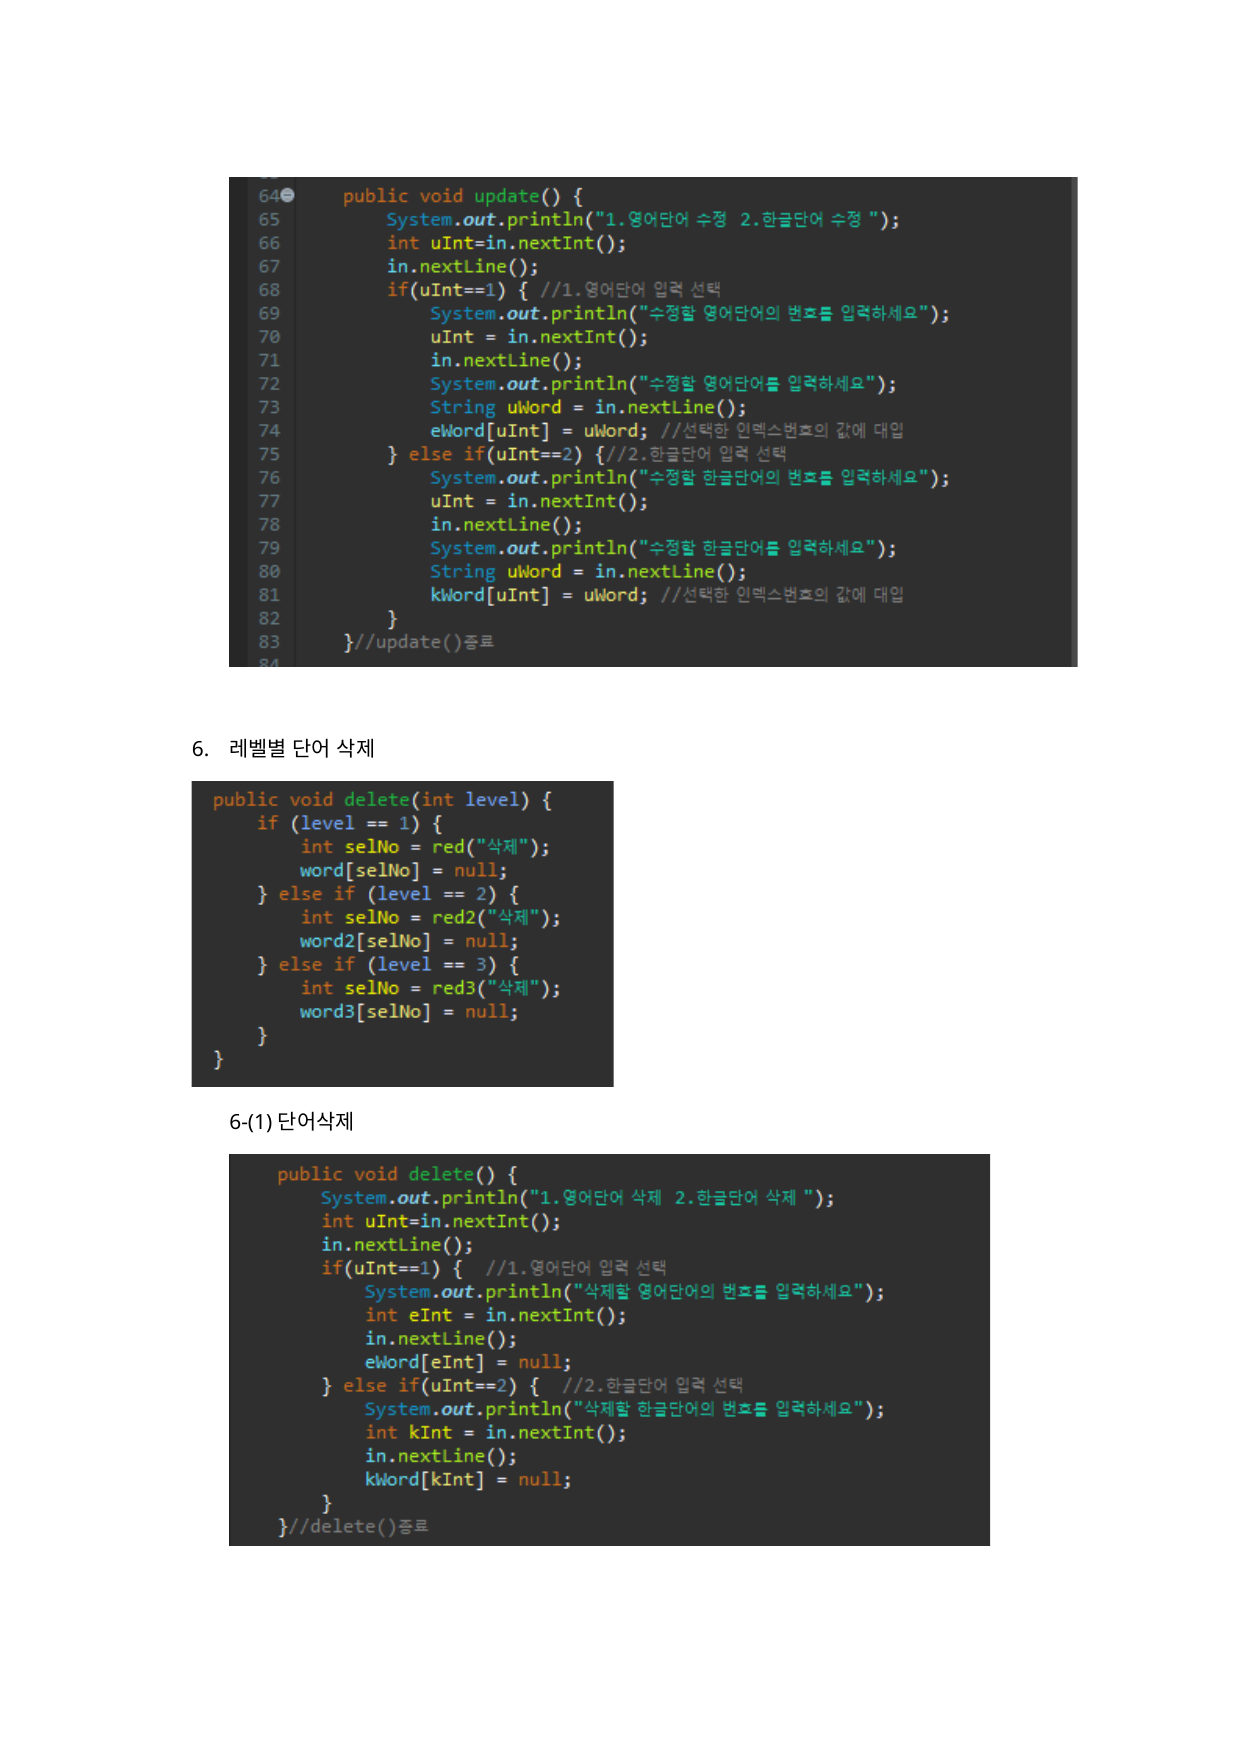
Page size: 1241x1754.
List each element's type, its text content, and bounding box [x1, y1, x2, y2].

picture [229, 1154, 991, 1546]
list 레벨별 단어 삭제 [192, 732, 1090, 763]
list 6-(1) 단어삭제 [229, 1105, 1090, 1136]
picture [229, 177, 1078, 667]
picture [191, 781, 614, 1087]
